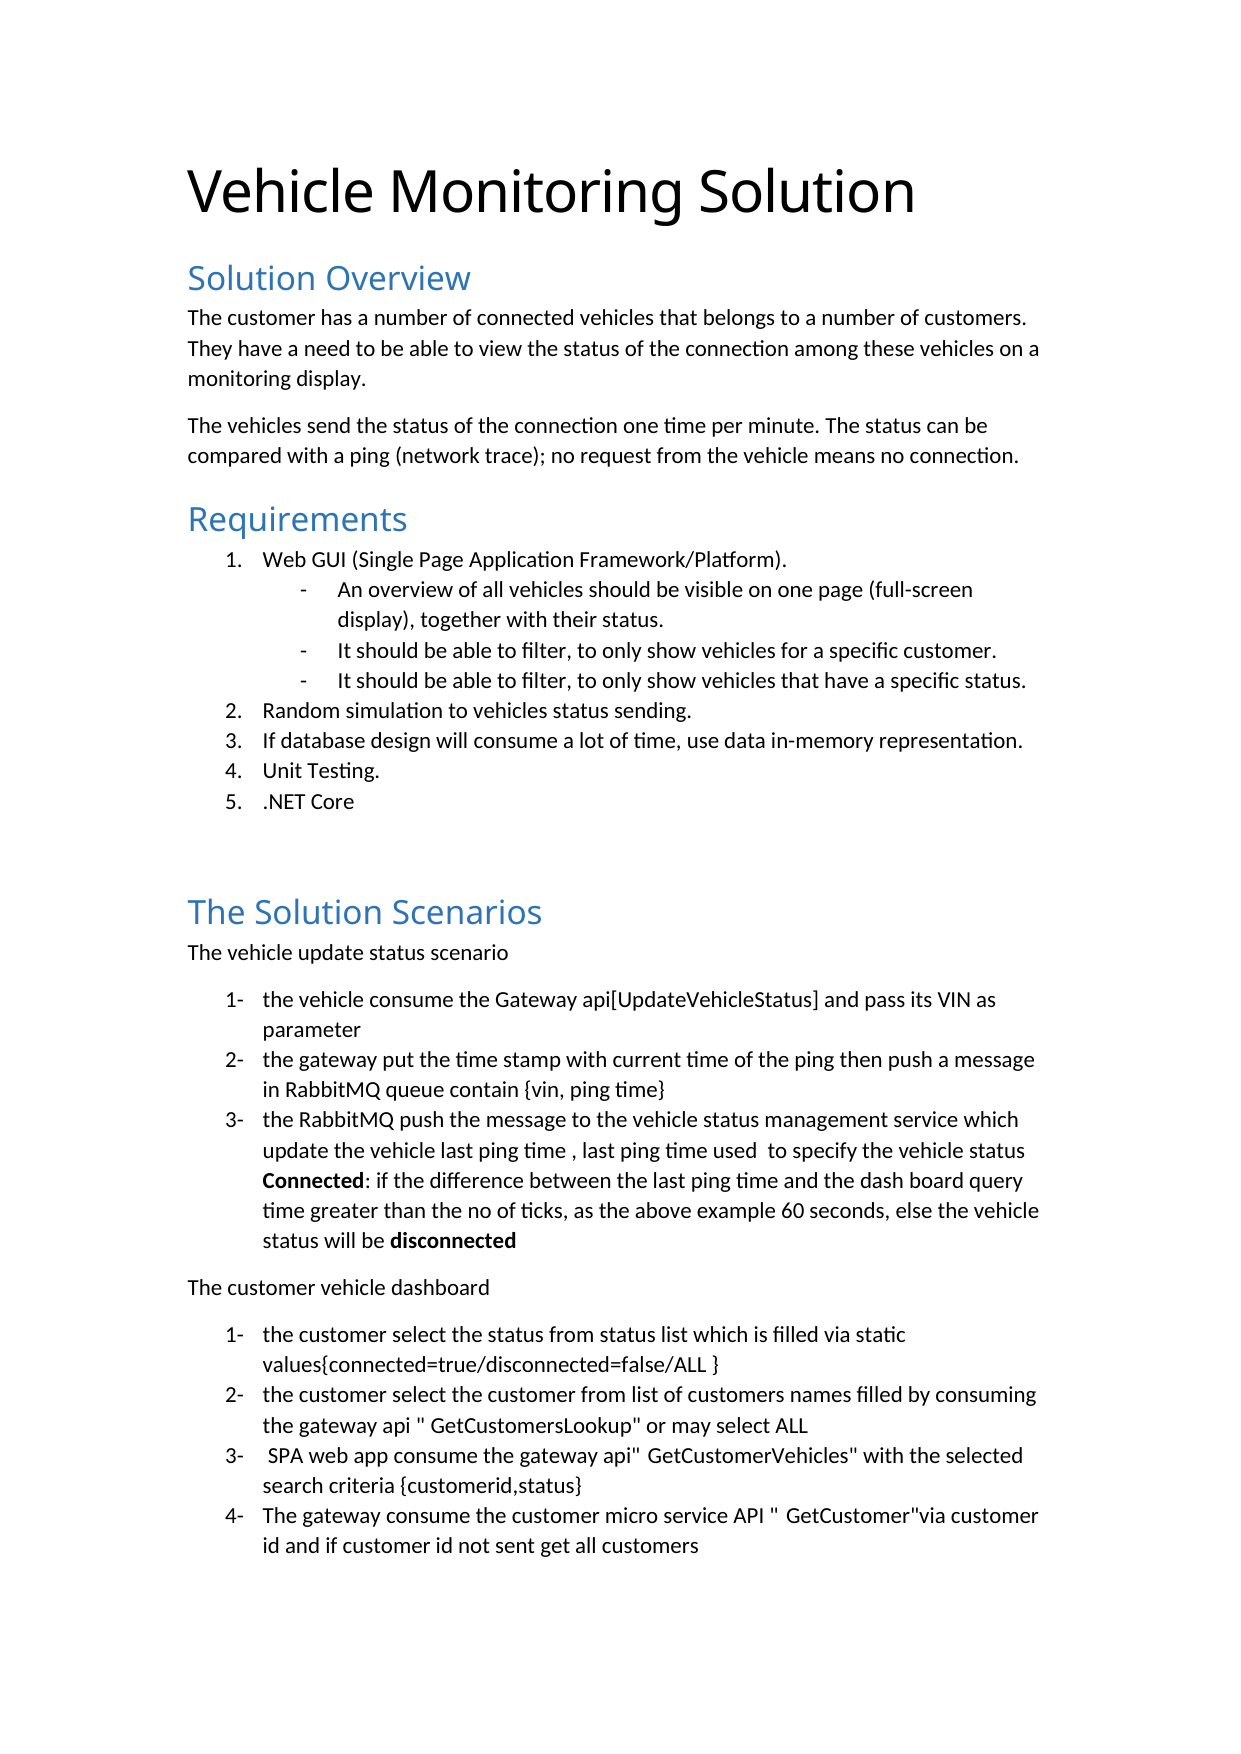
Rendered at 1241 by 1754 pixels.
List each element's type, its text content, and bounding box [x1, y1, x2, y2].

list If database design will consume a lot of time, use data in-memory representation. [225, 726, 1053, 754]
subtitle The Solution Scenarios [187, 889, 1053, 934]
text The customer has a number of connected vehicles that belongs to a number of customers. They have a need to be able to view the status of the connection among these vehicles on a monitoring display. [187, 303, 1053, 392]
text The vehicles send the status of the connection one time per minute. The status can be compared with a ping (network trace); no request from the vehicle means no connection. [187, 411, 1053, 469]
list Random simulation to vehicles status sending. [225, 696, 1053, 724]
list the vehicle consume the Gateway api[UpdateVehicleStatus] and pass its VIN as parameter [225, 985, 1053, 1043]
list the customer select the customer from list of customers names filled by consuming the gateway api " GetCustomersLookup" or may select ALL [225, 1381, 1053, 1439]
list SPA web app consume the gateway api" GetCustomerVehicles" with the selected search criteria {customerid,status} [225, 1441, 1053, 1499]
list The gateway consume the customer micro service API " GetCustomer"via customer id and if customer id not sent get all customers [225, 1501, 1053, 1559]
list An overview of all vehicles should be visible on one page (full-screen display), together with their status. [300, 575, 1053, 633]
list the customer select the status from status list which is filled via static values{connected=true/disconnected=false/ALL } [225, 1320, 1053, 1378]
text The customer vehicle dashboard [187, 1273, 1053, 1301]
subtitle Requirements [187, 496, 1053, 542]
list Unit Testing. [225, 757, 1053, 784]
list .NET Core [225, 787, 1053, 815]
list Web GUI (Single Page Application Framework/Platform). [225, 545, 1053, 573]
text The vehicle update status scenario [187, 938, 1053, 966]
subtitle Solution Overview [187, 254, 1053, 300]
list It should be able to filter, to only show vehicles that have a specific status. [300, 666, 1053, 694]
list the RabbitMQ push the message to the vehicle status management service which update the vehicle last ping time , last ping time used to specify the vehicle status Connected: if the difference between the last ping time and the dash board query time greater than the no of ticks, as the above example 60 seconds, else the vehicle status will be disconnected [225, 1106, 1053, 1254]
list the gateway put the time stamp with current time of the ping then push a message in RabbitMQ queue contain {vin, ping time} [225, 1045, 1053, 1103]
list It should be able to filter, to only show vehicles for a specific customer. [300, 636, 1053, 664]
title Vehicle Monitoring Solution [187, 150, 1053, 229]
